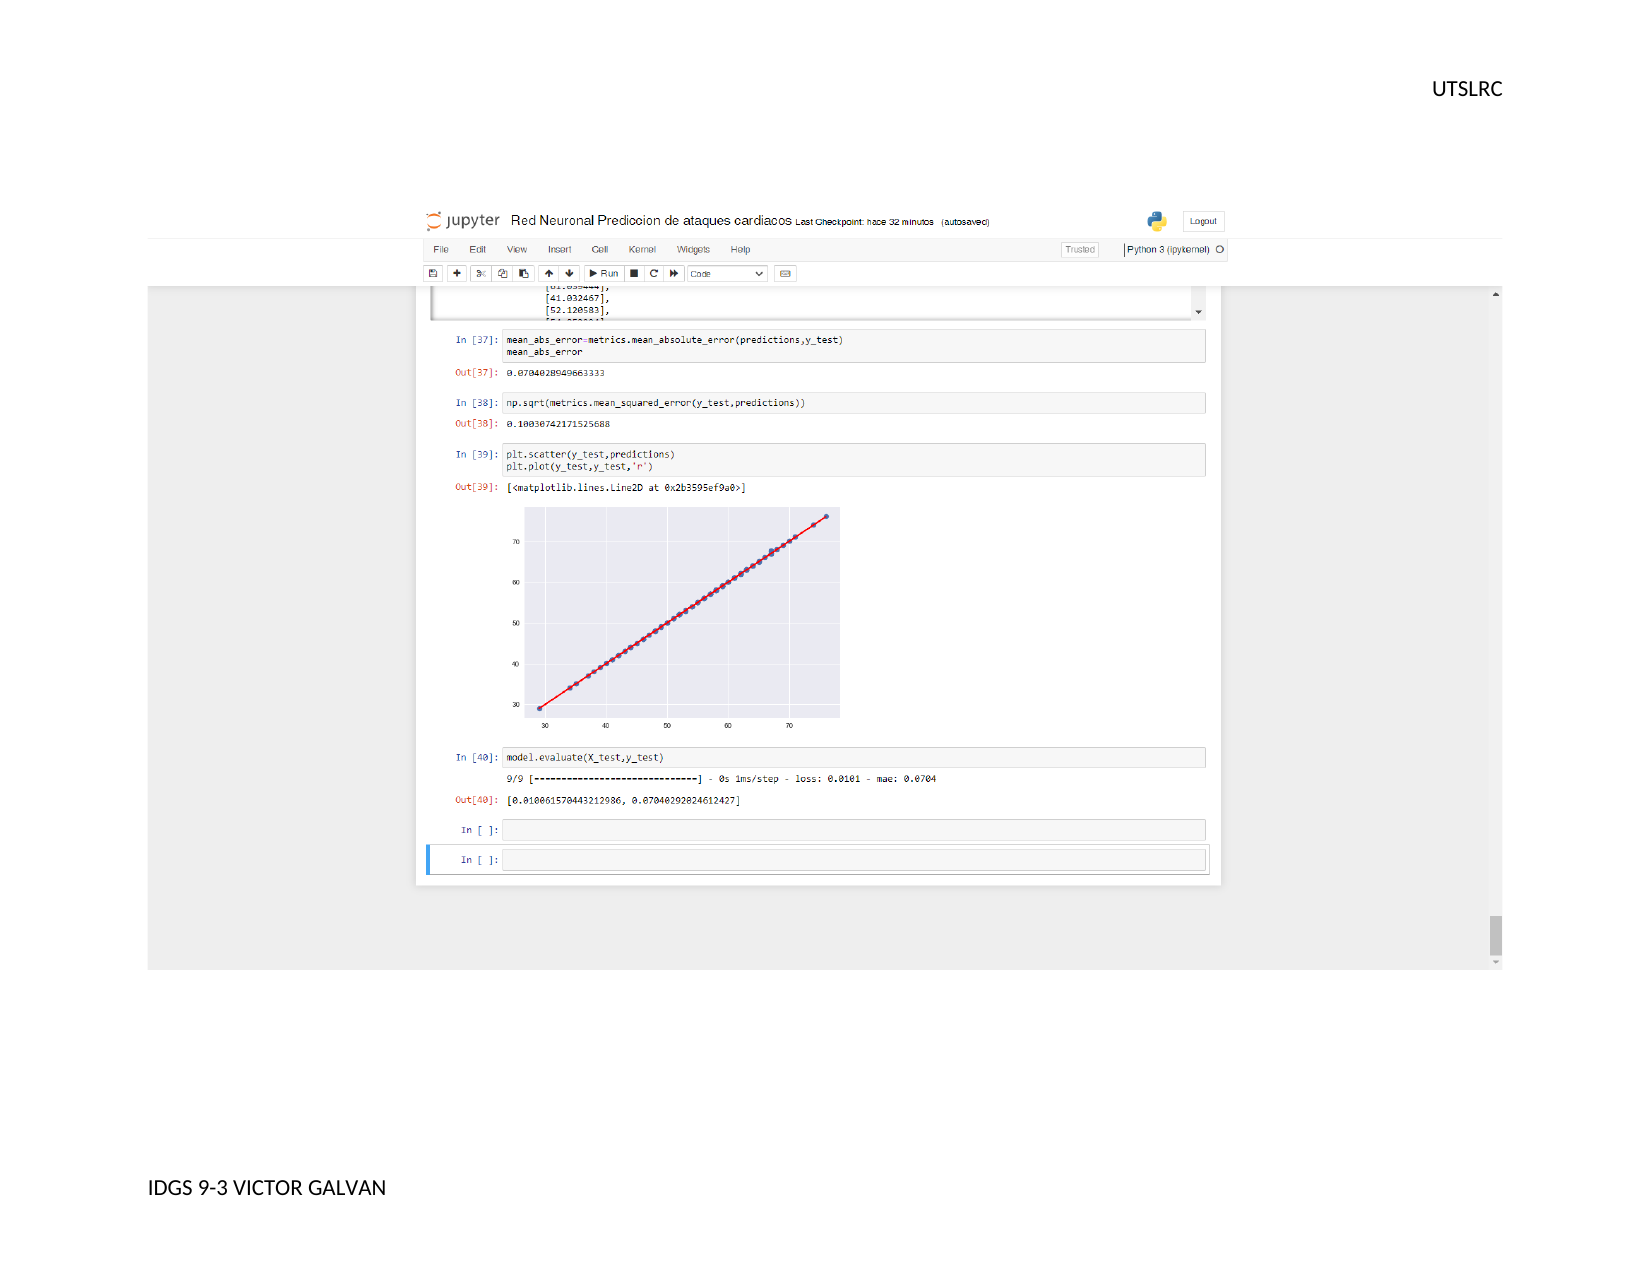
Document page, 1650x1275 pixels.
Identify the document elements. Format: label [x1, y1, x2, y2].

picture [147, 207, 1503, 970]
